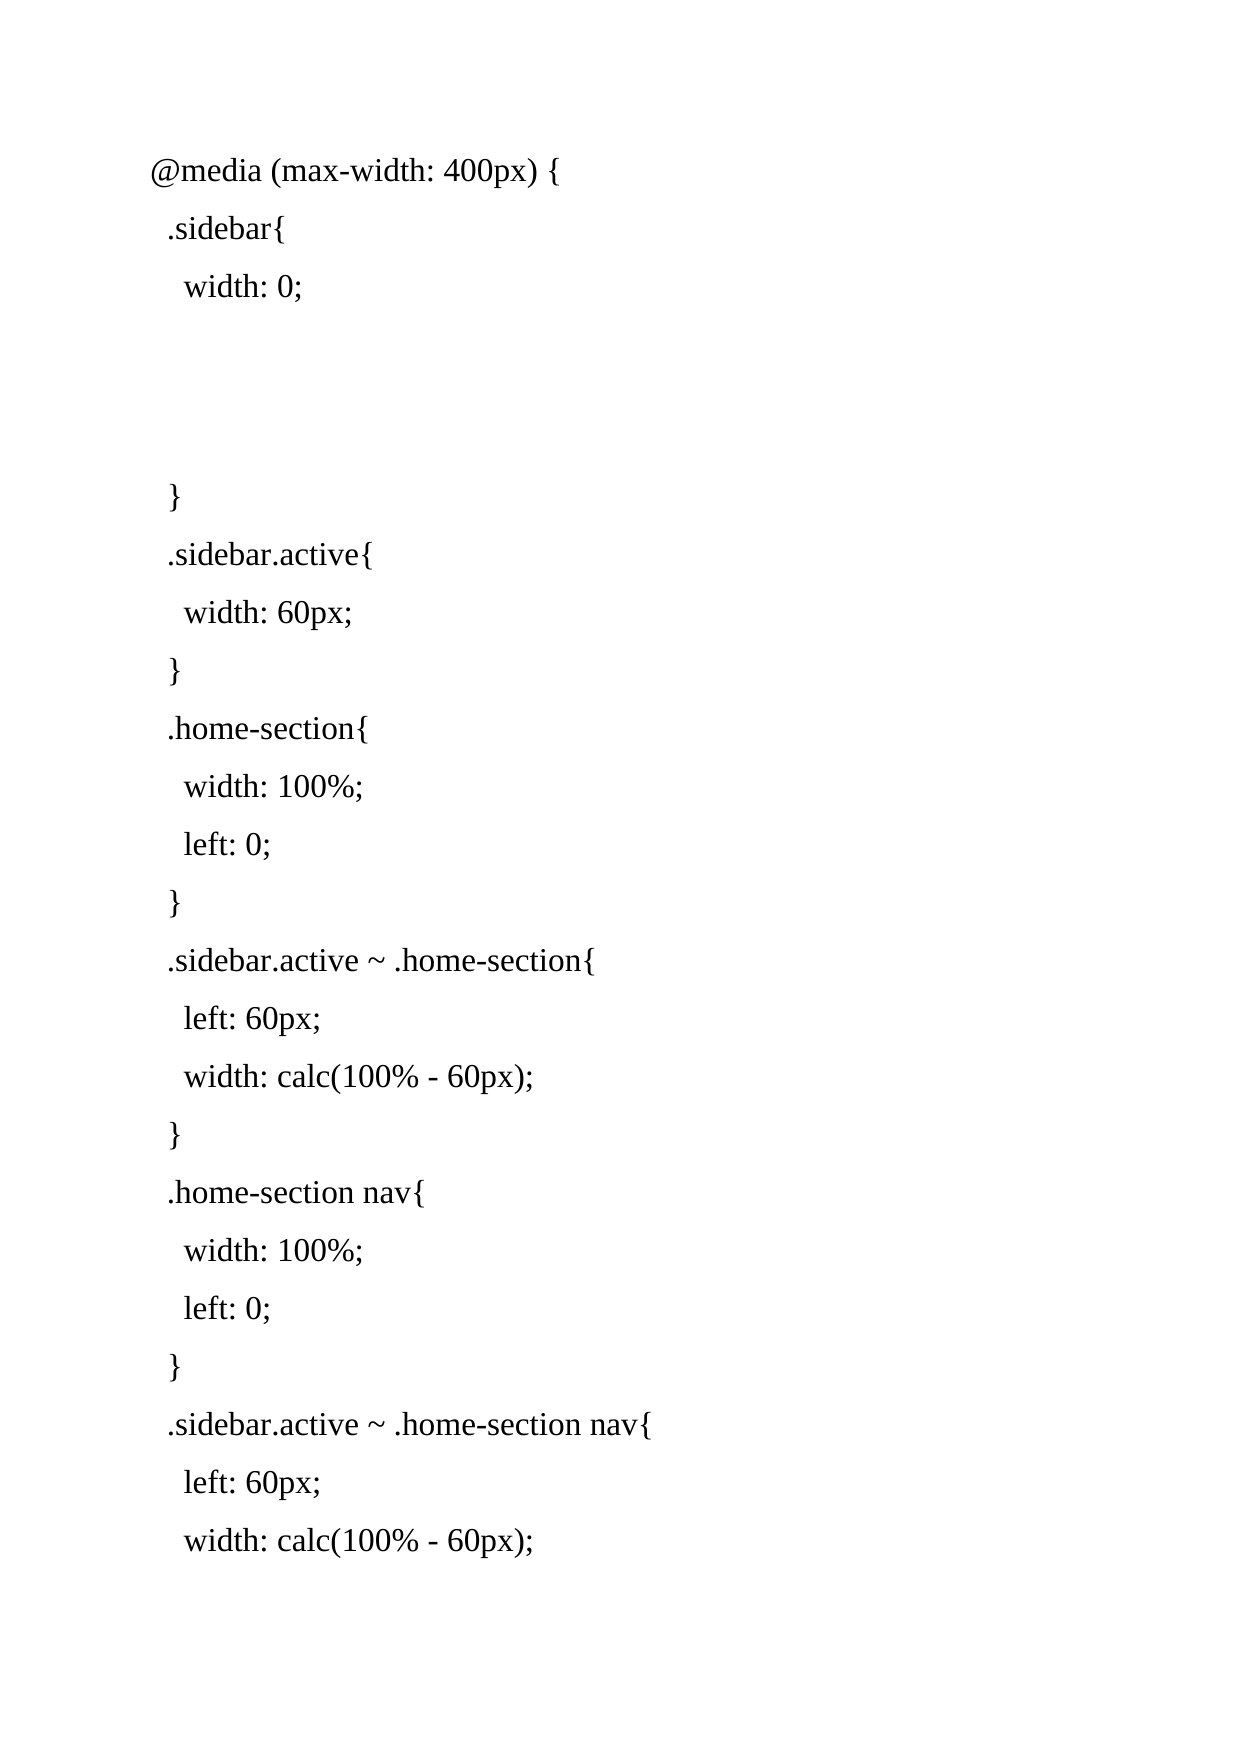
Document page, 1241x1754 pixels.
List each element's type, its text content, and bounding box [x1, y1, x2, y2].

text width: 60px; [150, 592, 1090, 630]
text width: 100%; [150, 766, 1090, 804]
text left: 60px; [150, 998, 1090, 1036]
text left: 60px; [150, 1462, 1090, 1501]
text width: 0; [150, 266, 1090, 304]
text width: 100%; [150, 1230, 1090, 1268]
text .home-section{ [150, 708, 1090, 746]
text .sidebar.active{ [150, 534, 1090, 572]
text } [150, 476, 1090, 514]
text } [150, 1114, 1090, 1152]
text } [150, 1346, 1090, 1384]
text } [150, 650, 1090, 688]
text left: 0; [150, 824, 1090, 862]
text @media (max-width: 400px) { [150, 150, 1090, 188]
text .sidebar.active ~ .home-section{ [150, 940, 1090, 978]
text .home-section nav{ [150, 1172, 1090, 1210]
text left: 0; [150, 1288, 1090, 1326]
text width: calc(100% - 60px); [150, 1520, 1090, 1558]
text } [150, 882, 1090, 920]
text width: calc(100% - 60px); [150, 1056, 1090, 1094]
text .sidebar.active ~ .home-section nav{ [150, 1404, 1090, 1442]
text .sidebar{ [150, 208, 1090, 246]
